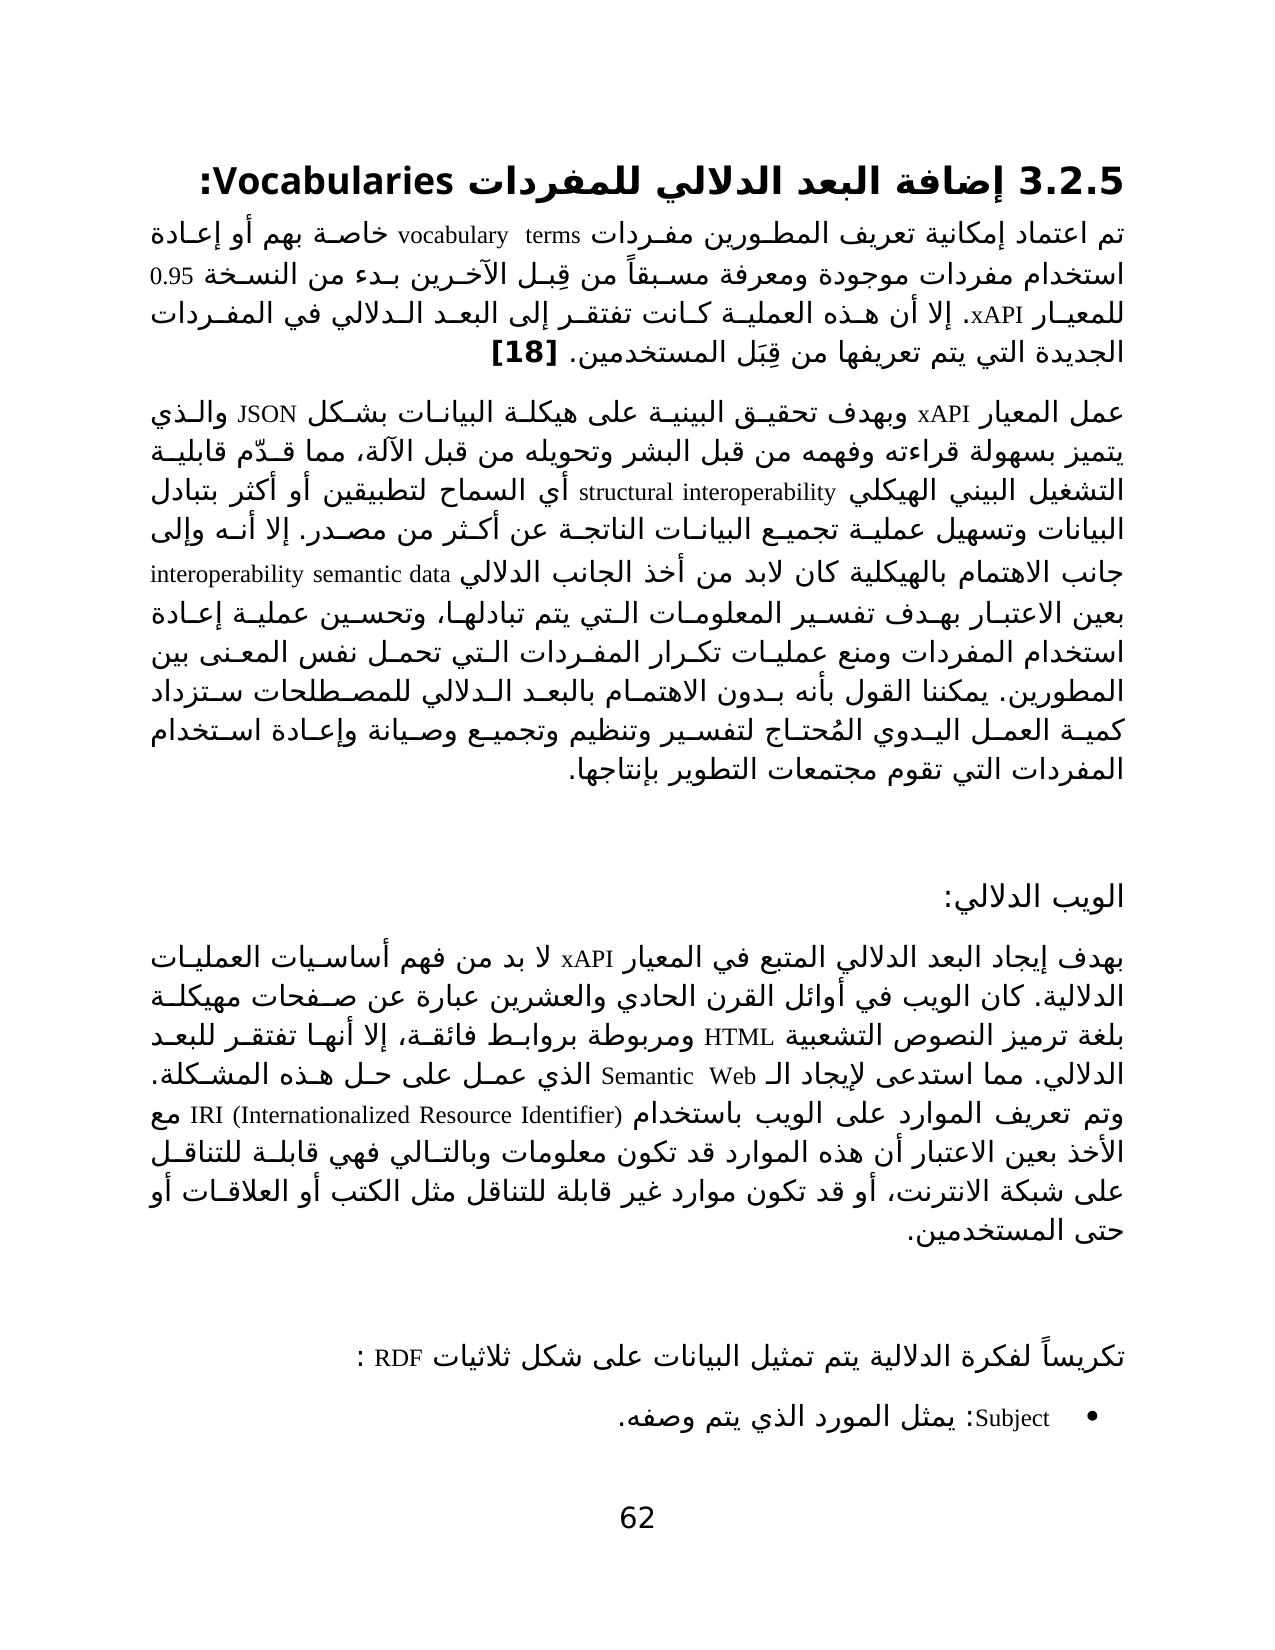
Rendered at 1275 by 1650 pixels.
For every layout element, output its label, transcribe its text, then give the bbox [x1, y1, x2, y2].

text تكريساً لفكرة الدلالية يتم تمثيل البيانات على شكل ثلاثيات RDF : [150, 1340, 1125, 1374]
text تم اعتماد إمكانية تعريف المطورين مفردات vocabulary terms خاصة بهم أو إعادة استخدام مفردات موجودة ومعرفة مسبقاً من قِبل الآخرين بدء من النسخة 0.95 للمعيار xAPI. إلا أن هذه العملية كانت تفتقر إلى البعد الدلالي في المفردات الجديدة التي يتم تعريفها من قِبَل المستخدمين. [18] [150, 213, 1125, 369]
subtitle 3.2.5 إضافة البعد الدلالي للمفردات Vocabularies: [150, 154, 1125, 205]
list Subject: يمثل المورد الذي يتم وصفه. [150, 1399, 1087, 1433]
subtitle الويب الدلالي: [150, 878, 1125, 914]
text عمل المعيار xAPI وبهدف تحقيق البينية على هيكلة البيانات بشكل JSON والذي يتميز بسهولة قراءته وفهمه من قبل البشر وتحويله من قبل الآلة، مما قدّم قابلية التشغيل البيني الهيكلي structural interoperability أي السماح لتطبيقين أو أكثر بتبادل البيانات وتسهيل عملية تجميع البيانات الناتجة عن أكثر من مصدر. إلا أنه وإلى جانب الاهتمام بالهيكلية كان لابد من أخذ الجانب الدلالي interoperability semantic data بعين الاعتبار بهدف تفسير المعلومات التي يتم تبادلها، وتحسين عملية إعادة استخدام المفردات ومنع عمليات تكرار المفردات التي تحمل نفس المعنى بين المطورين. يمكننا القول بأنه بدون الاهتمام بالبعد الدلالي للمصطلحات ستزداد كمية العمل اليدوي المُحتاج لتفسير وتنظيم وتجميع وصيانة وإعادة استخدام المفردات التي تقوم مجتمعات التطوير بإنتاجها. [150, 395, 1125, 786]
text بهدف إيجاد البعد الدلالي المتبع في المعيار xAPI لا بد من فهم أساسيات العمليات الدلالية. كان الويب في أوائل القرن الحادي والعشرين عبارة عن صفحات مهيكلة بلغة ترميز النصوص التشعبية HTML ومربوطة بروابط فائقة، إلا أنها تفتقر للبعد الدلالي. مما استدعى لإيجاد الـ Semantic Web الذي عمل على حل هذه المشكلة. وتم تعريف الموارد على الويب باستخدام IRI (Internationalized Resource Identifier) مع الأخذ بعين الاعتبار أن هذه الموارد قد تكون معلومات وبالتالي فهي قابلة للتناقل على شبكة الانترنت، أو قد تكون موارد غير قابلة للتناقل مثل الكتب أو العلاقات أو حتى المستخدمين. [150, 941, 1125, 1247]
